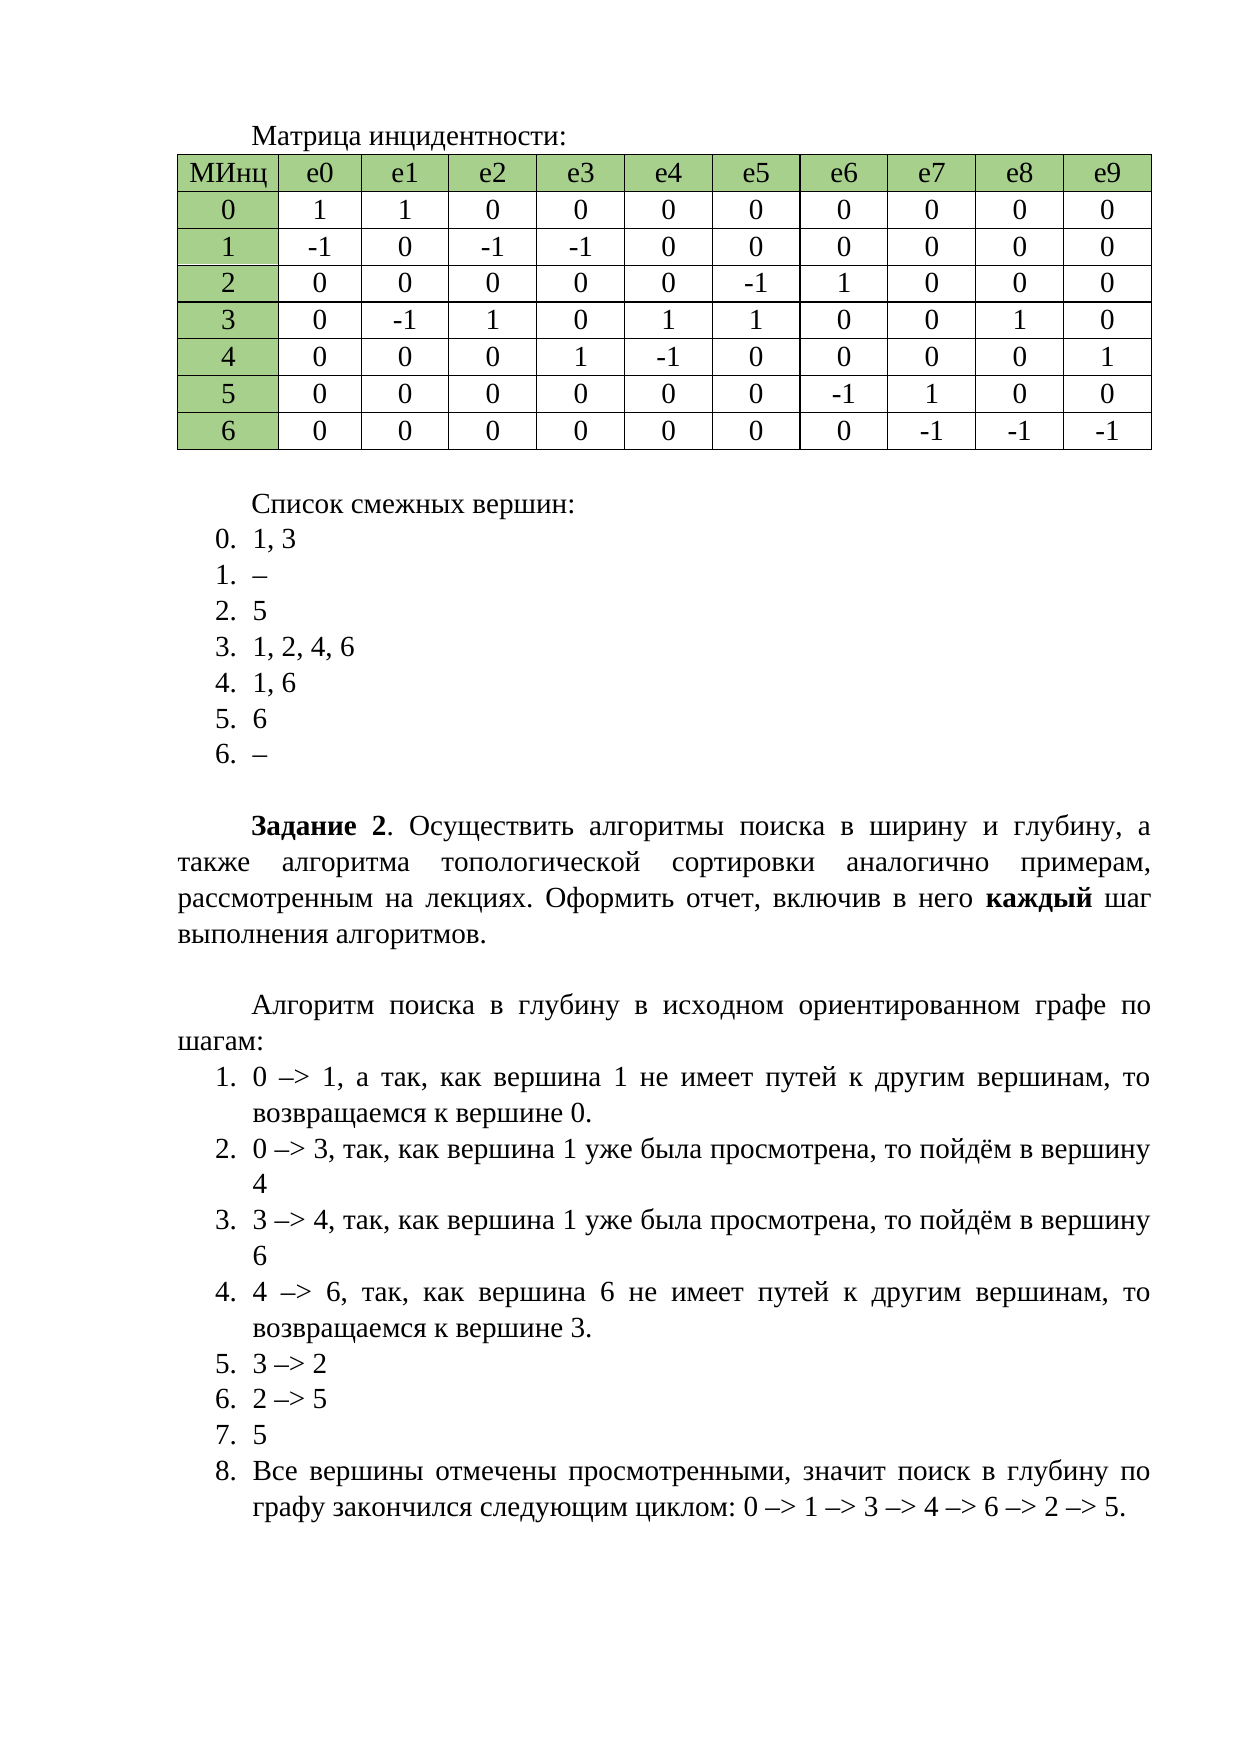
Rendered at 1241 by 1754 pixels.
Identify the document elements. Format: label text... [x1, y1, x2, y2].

list 0 –> 3, так, как вершина 1 уже была просмотрена, то пойдём в вершину 4 [215, 1131, 1152, 1200]
table_cell 1 [1064, 339, 1151, 375]
table_cell 0 [801, 413, 887, 449]
table_cell 0 [713, 339, 799, 375]
list – [215, 737, 1152, 770]
table_header e2 [449, 155, 536, 191]
table_cell 0 [1064, 192, 1151, 228]
list 1, 2, 4, 6 [215, 629, 1152, 663]
table_cell -1 [537, 229, 624, 264]
table_cell 0 [888, 266, 975, 301]
table_cell 0 [537, 303, 624, 338]
table_cell 6 [178, 413, 278, 449]
table_cell 0 [362, 376, 448, 412]
list – [215, 557, 1152, 591]
table_cell 0 [625, 192, 712, 228]
list 3 –> 2 [215, 1346, 1152, 1379]
table_cell 0 [279, 303, 361, 338]
table_cell 0 [801, 229, 887, 264]
table_header e8 [976, 155, 1063, 191]
table_cell 0 [713, 192, 799, 228]
table_cell -1 [801, 376, 887, 412]
table_header e7 [888, 155, 975, 191]
table_cell 5 [178, 376, 278, 412]
text Список смежных вершин: [177, 486, 1152, 519]
list 5 [215, 593, 1152, 627]
table_cell 0 [976, 192, 1063, 228]
table_cell 0 [449, 376, 536, 412]
table_cell 1 [625, 303, 712, 338]
table_header e3 [537, 155, 624, 191]
table_cell 1 [801, 266, 887, 301]
table_cell 0 [1064, 376, 1151, 412]
table_cell 0 [801, 303, 887, 338]
table_cell 0 [449, 413, 536, 449]
table_cell 0 [449, 192, 536, 228]
list 6 [215, 701, 1152, 734]
table_cell -1 [625, 339, 712, 375]
table_cell 0 [537, 192, 624, 228]
table_cell 0 [279, 376, 361, 412]
text Алгоритм поиска в глубину в исходном ориентированном графе по шагам: [177, 987, 1152, 1057]
table_cell 0 [888, 229, 975, 264]
table_cell 0 [713, 229, 799, 264]
table_header e4 [625, 155, 712, 191]
list 2 –> 5 [215, 1382, 1152, 1415]
table_cell 1 [449, 303, 536, 338]
table_cell 1 [362, 192, 448, 228]
list 4 –> 6, так, как вершина 6 не имеет путей к другим вершинам, то возвращаемся к вершине 3. [215, 1274, 1152, 1343]
table_cell -1 [1064, 413, 1151, 449]
table_cell 0 [178, 192, 278, 228]
table_cell 0 [362, 266, 448, 301]
list 5 [215, 1417, 1152, 1451]
table_cell 0 [537, 413, 624, 449]
table_cell 1 [178, 229, 278, 264]
table_cell 0 [625, 266, 712, 301]
list 1, 3 [215, 522, 1152, 555]
text Матрица инцидентности: [177, 118, 1152, 152]
text Задание 2. Осуществить алгоритмы поиска в ширину и глубину, а также алгоритма топологической сортировки аналогично примерам, рассмотренным на лекциях. Оформить отчет, включив в него каждый шаг выполнения алгоритмов. [177, 808, 1152, 949]
table_header e9 [1064, 155, 1151, 191]
table_cell 1 [888, 376, 975, 412]
table_cell 0 [976, 376, 1063, 412]
table_cell -1 [713, 266, 799, 301]
table_cell 0 [279, 266, 361, 301]
table_header e0 [279, 155, 361, 191]
table_cell 0 [362, 229, 448, 264]
table_header e5 [713, 155, 799, 191]
table_cell 0 [1064, 303, 1151, 338]
table_cell 0 [537, 266, 624, 301]
table_cell 0 [625, 413, 712, 449]
table_cell 0 [976, 339, 1063, 375]
table_cell 0 [713, 376, 799, 412]
table_cell 3 [178, 303, 278, 338]
table_cell -1 [362, 303, 448, 338]
table_header e6 [801, 155, 887, 191]
table_cell 1 [279, 192, 361, 228]
table_cell 0 [279, 339, 361, 375]
table_cell 0 [362, 413, 448, 449]
table_cell -1 [976, 413, 1063, 449]
list Все вершины отмечены просмотренными, значит поиск в глубину по графу закончился следующим циклом: 0 –> 1 –> 3 –> 4 –> 6 –> 2 –> 5. [215, 1453, 1152, 1523]
table_cell 0 [449, 339, 536, 375]
table_header e1 [362, 155, 448, 191]
table_cell 0 [976, 266, 1063, 301]
table_cell 2 [178, 266, 278, 301]
table_cell 0 [888, 303, 975, 338]
table_cell -1 [449, 229, 536, 264]
table_cell 0 [625, 376, 712, 412]
table_cell -1 [888, 413, 975, 449]
table_cell 0 [362, 339, 448, 375]
table_cell 0 [625, 229, 712, 264]
table_cell 1 [713, 303, 799, 338]
list 0 –> 1, а так, как вершина 1 не имеет путей к другим вершинам, то возвращаемся к вершине 0. [215, 1059, 1152, 1128]
table_cell 0 [888, 192, 975, 228]
table_cell 1 [537, 339, 624, 375]
table_cell 1 [976, 303, 1063, 338]
table_cell 0 [976, 229, 1063, 264]
list 1, 6 [215, 665, 1152, 698]
table_cell -1 [279, 229, 361, 264]
table_cell 0 [449, 266, 536, 301]
table_cell 0 [801, 192, 887, 228]
table_cell 0 [801, 339, 887, 375]
table_cell 0 [537, 376, 624, 412]
table_cell 0 [279, 413, 361, 449]
table_cell 0 [1064, 266, 1151, 301]
table_cell 4 [178, 339, 278, 375]
list 3 –> 4, так, как вершина 1 уже была просмотрена, то пойдём в вершину 6 [215, 1202, 1152, 1272]
table_header МИнц [178, 155, 278, 191]
table_cell 0 [888, 339, 975, 375]
table_cell 0 [1064, 229, 1151, 264]
table_cell 0 [713, 413, 799, 449]
